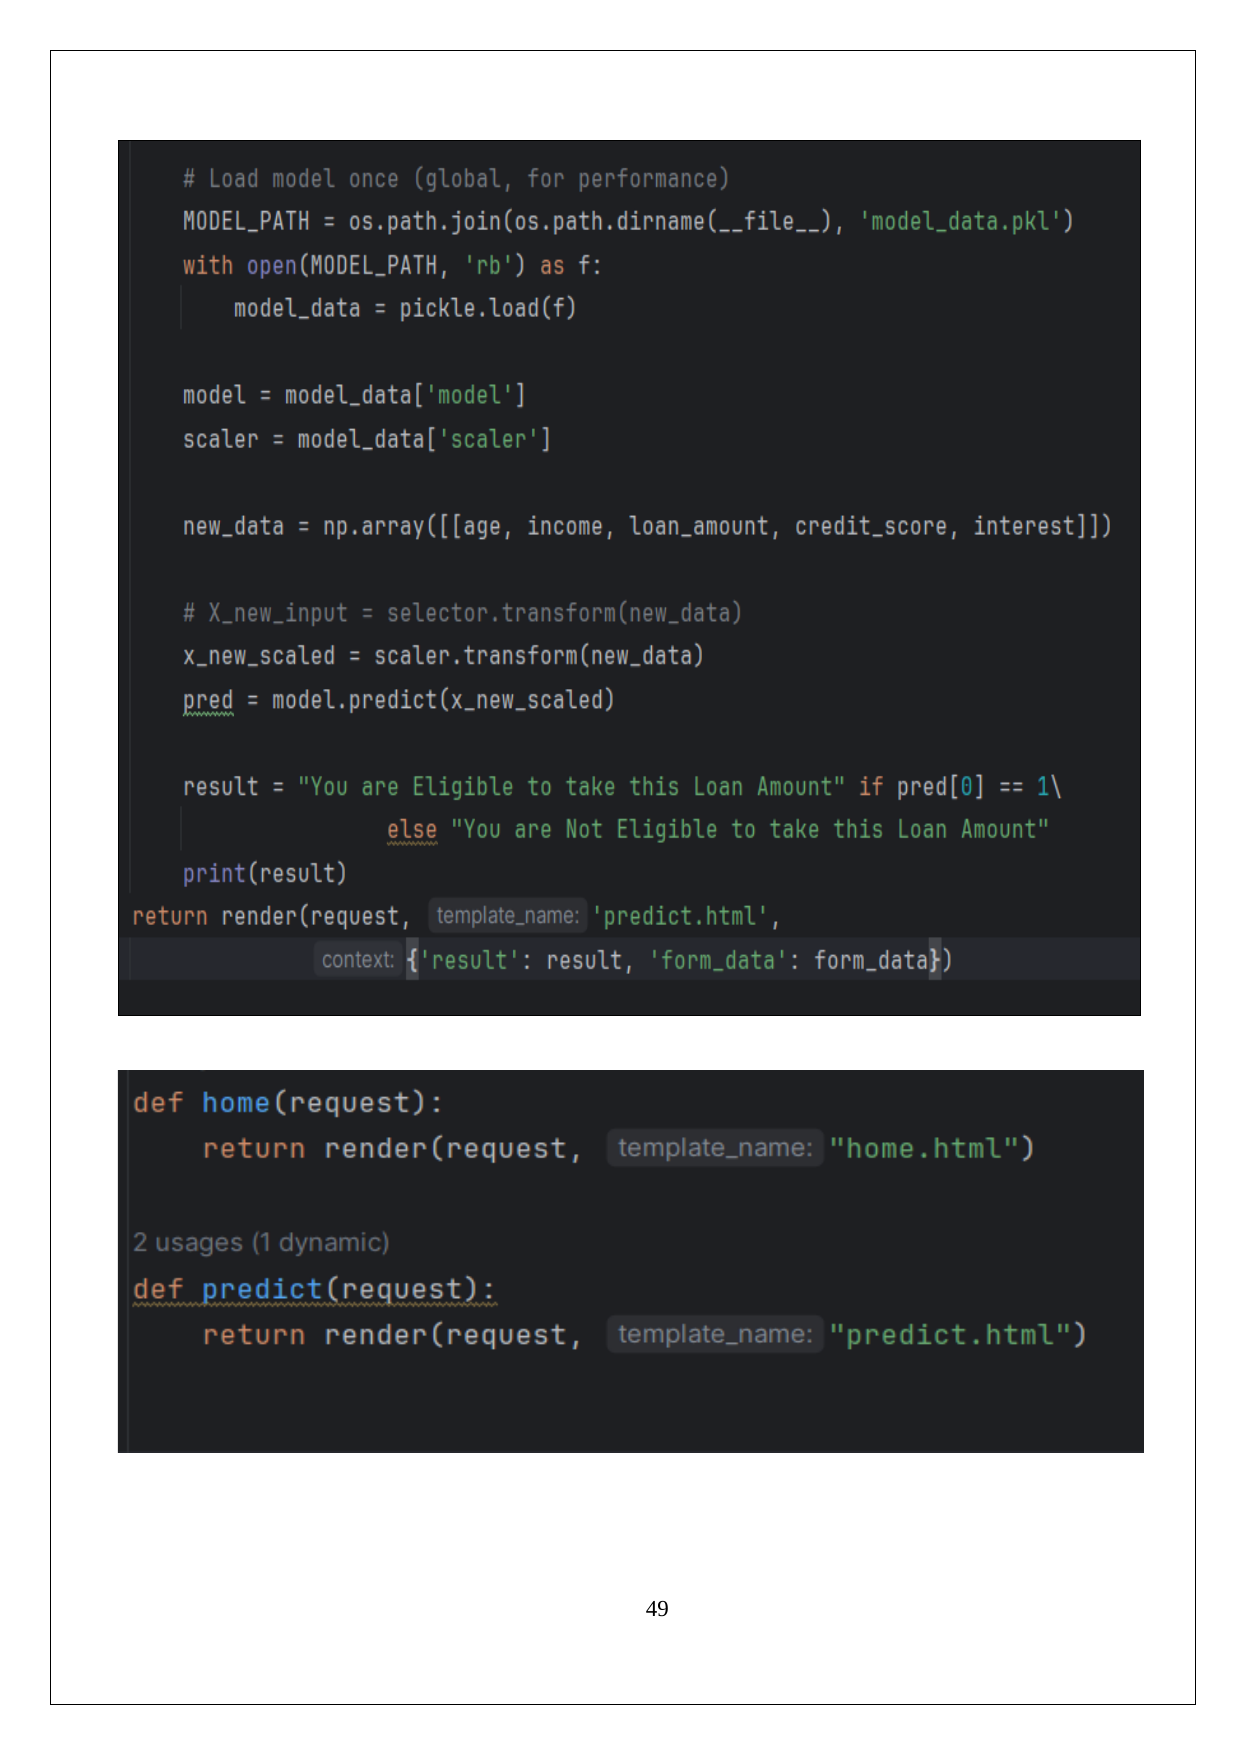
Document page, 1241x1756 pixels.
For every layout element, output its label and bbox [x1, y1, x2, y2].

picture [119, 141, 1140, 1015]
picture [117, 1070, 1144, 1453]
